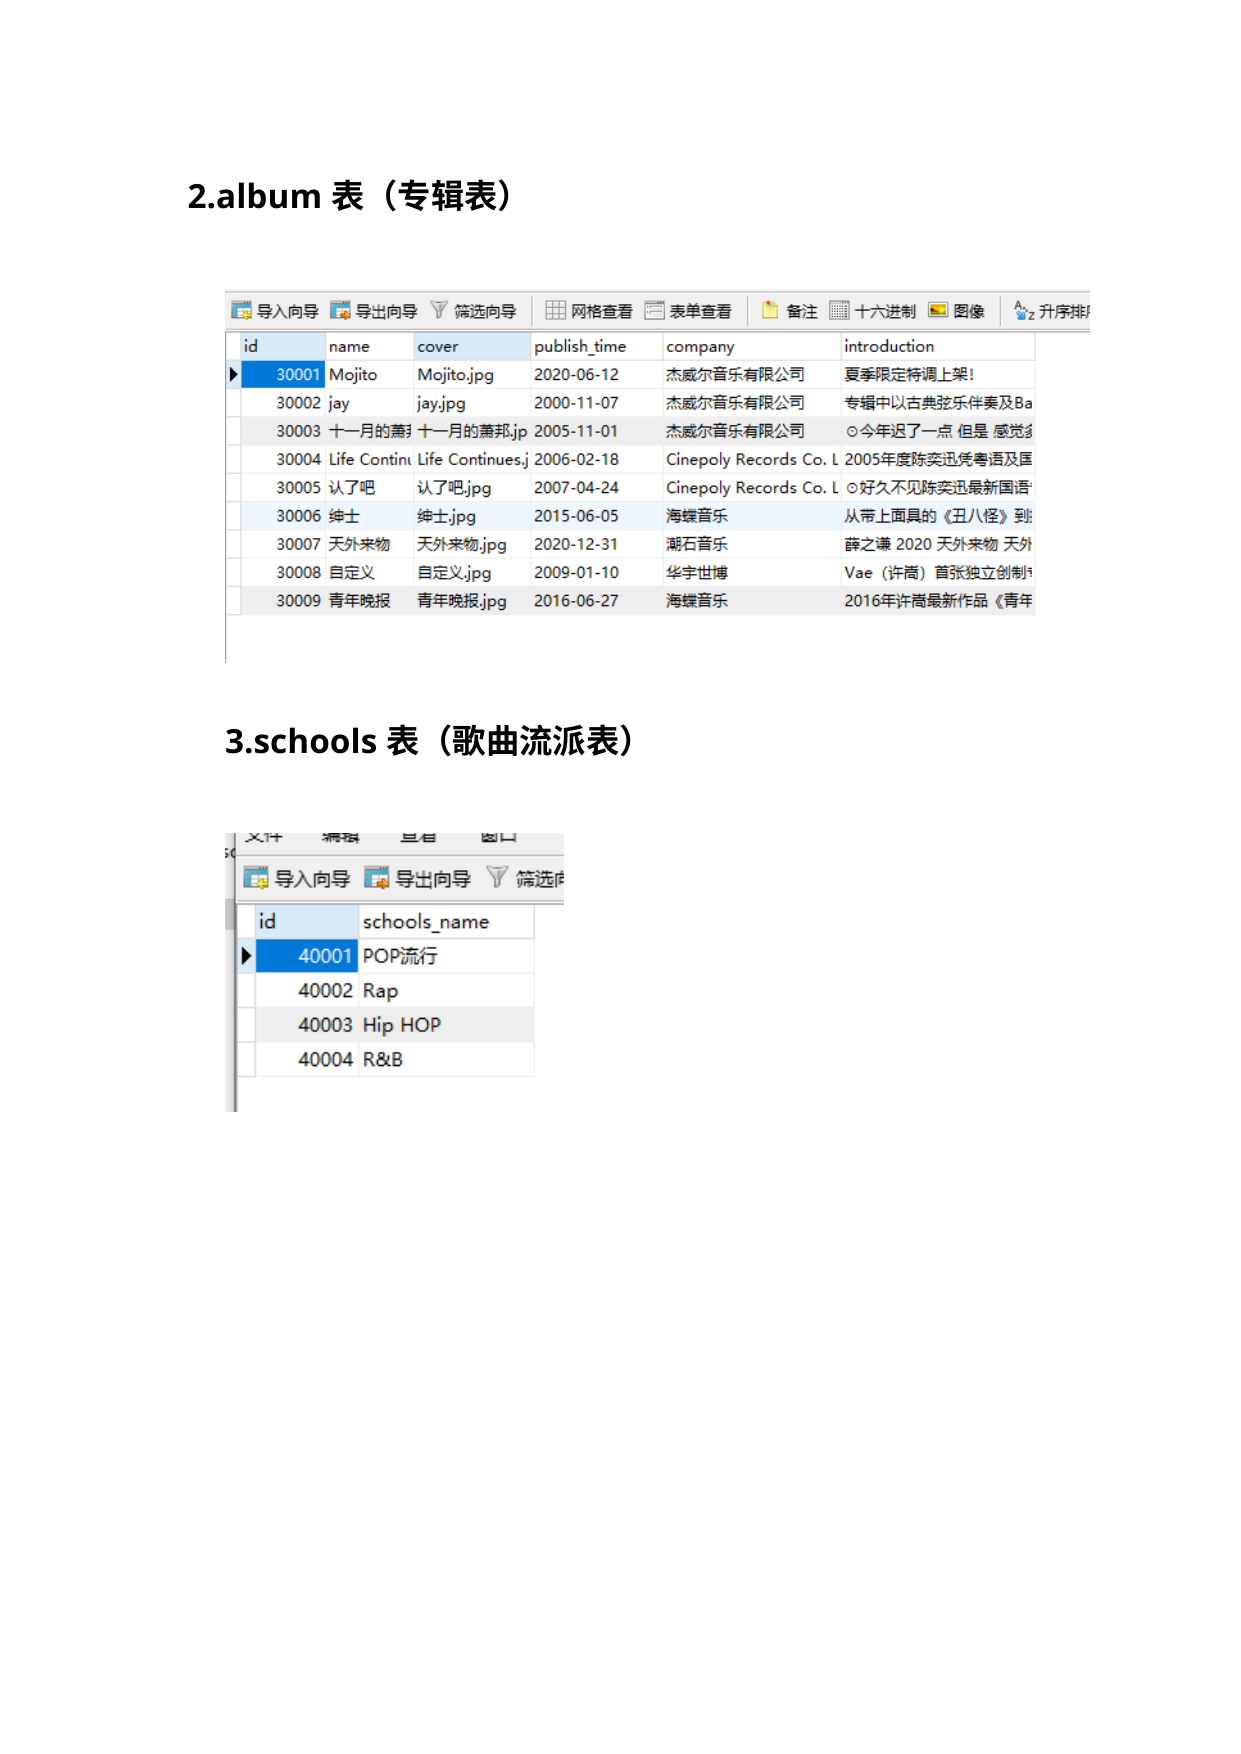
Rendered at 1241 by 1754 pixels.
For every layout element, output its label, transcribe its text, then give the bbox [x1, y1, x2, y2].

picture [225, 289, 1091, 663]
subtitle 3.schools 表（歌曲流派表） [225, 706, 1053, 771]
picture [225, 833, 564, 1112]
subtitle 2.album 表（专辑表） [187, 162, 1053, 227]
